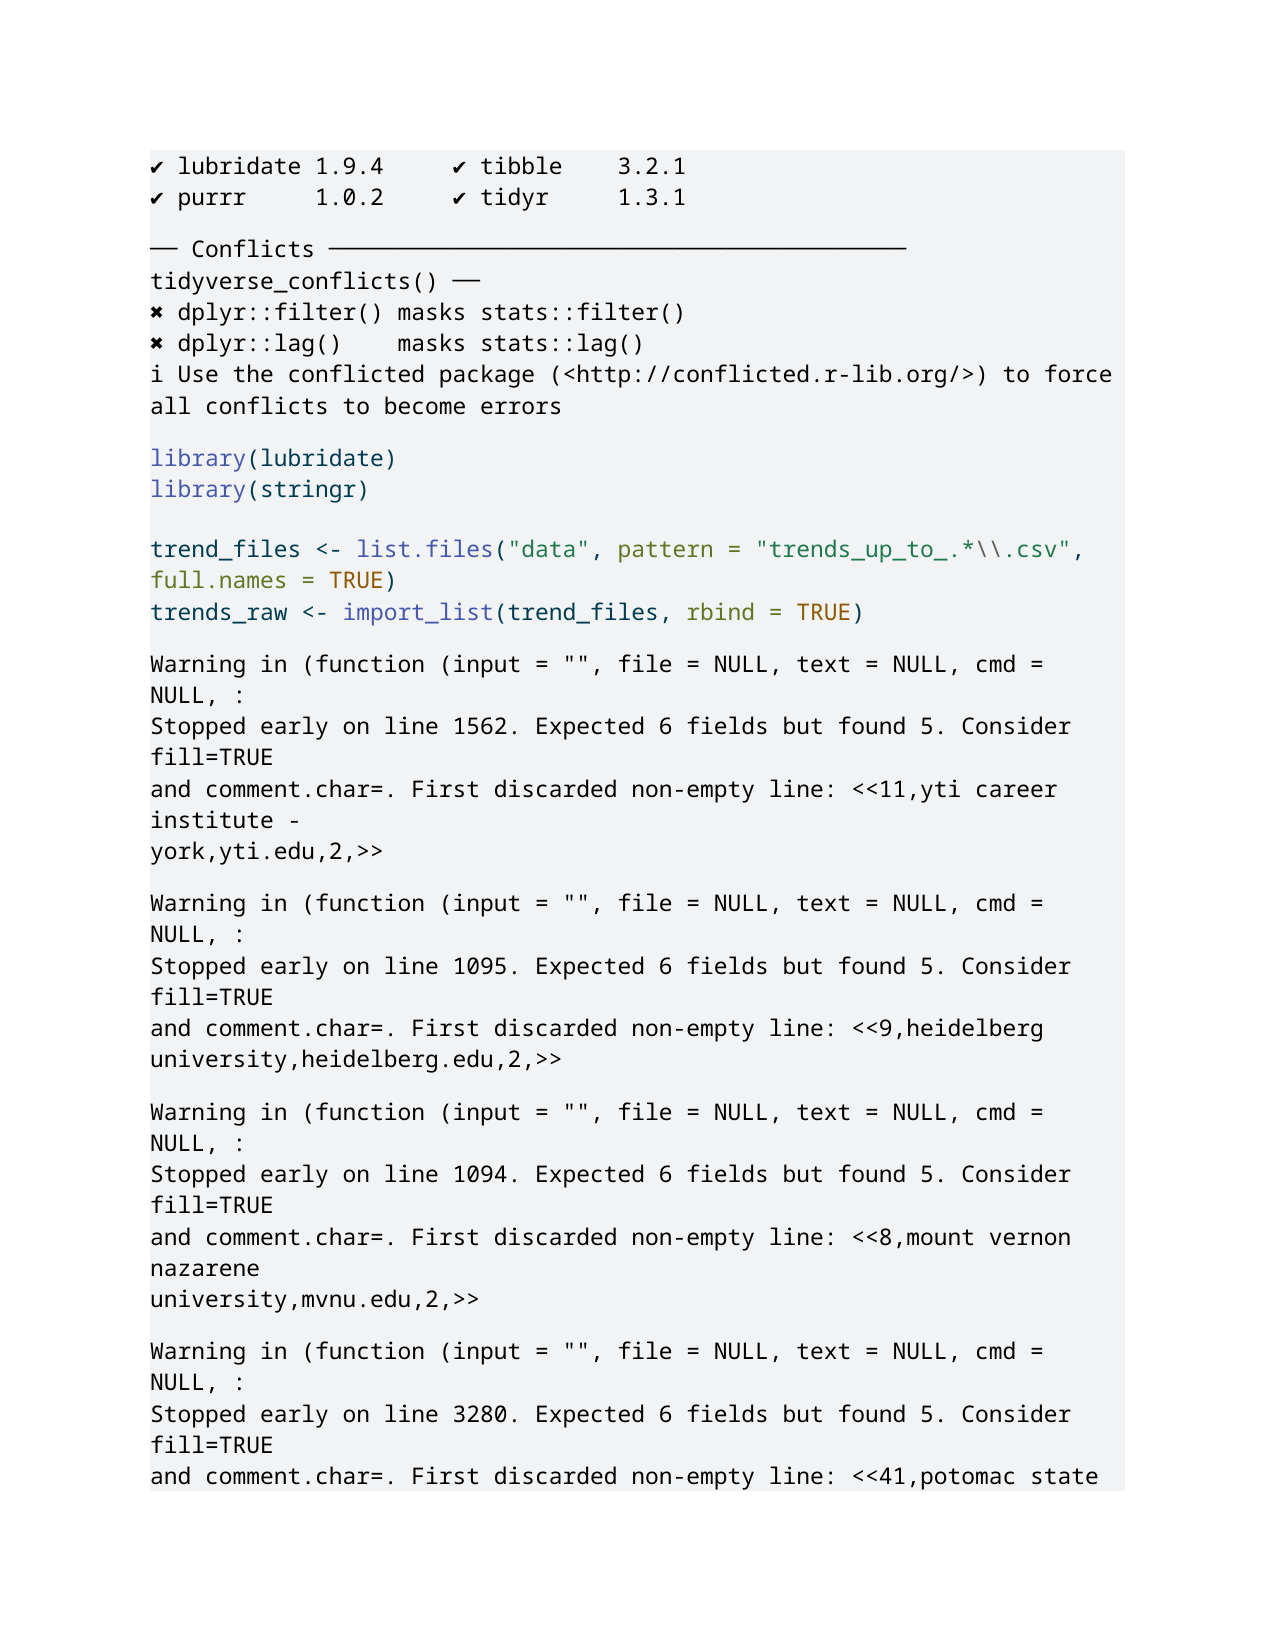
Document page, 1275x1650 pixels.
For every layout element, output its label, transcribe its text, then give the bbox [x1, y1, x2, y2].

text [150, 1335, 1125, 1491]
text ── Conflicts ────────────────────────────────────────── tidyverse_conflicts() ── ✖ dplyr::filter() masks stats::filter() ✖ dplyr::lag() masks stats::lag() ℹ Use the conflicted package (<http://conflicted.r-lib.org/>) to force all conflicts to become errors [150, 233, 1125, 421]
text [150, 150, 1125, 212]
text Warning in (function (input = "", file = NULL, text = NULL, cmd = NULL, : Stopped early on line 1094. Expected 6 fields but found 5. Consider fill=TRUE and comment.char=. First discarded non-empty line: <<8,mount vernon nazarene university,mvnu.edu,2,>> [150, 1095, 1125, 1314]
text Warning in (function (input = "", file = NULL, text = NULL, cmd = NULL, : Stopped early on line 1562. Expected 6 fields but found 5. Consider fill=TRUE and comment.char=. First discarded non-empty line: <<11,yti career institute - york,yti.edu,2,>> [150, 647, 1125, 866]
text Warning in (function (input = "", file = NULL, text = NULL, cmd = NULL, : Stopped early on line 1095. Expected 6 fields but found 5. Consider fill=TRUE and comment.char=. First discarded non-empty line: <<9,heidelberg university,heidelberg.edu,2,>> [150, 887, 1125, 1074]
text library(lubridate) library(stringr) trend_files <- list.files("data", pattern = "trends_up_to_.*\\.csv", full.names = TRUE) trends_raw <- import_list(trend_files, rbind = TRUE) [150, 442, 1125, 627]
